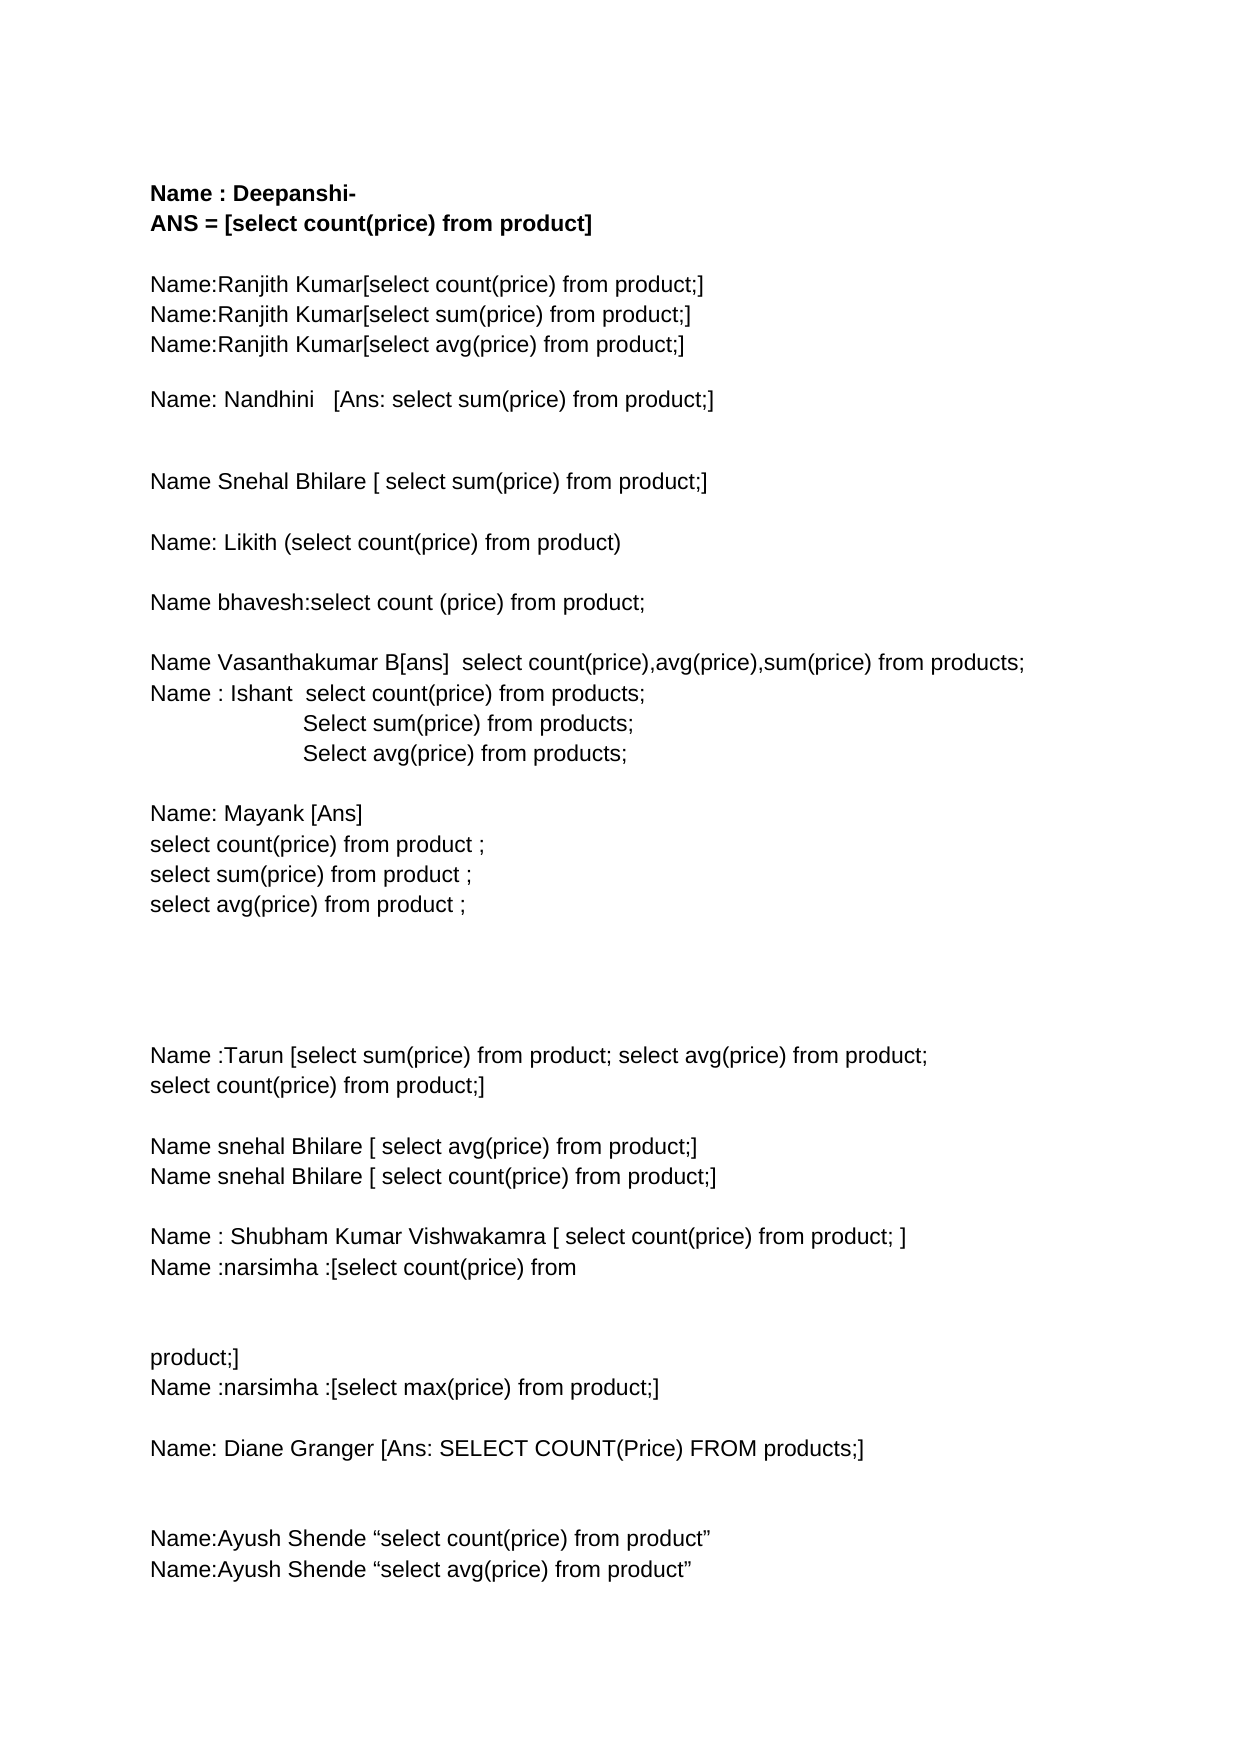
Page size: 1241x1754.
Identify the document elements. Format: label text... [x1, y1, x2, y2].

text Name :narsimha :[select count(price) from [150, 1253, 1090, 1280]
text Name : Shubham Kumar Vishwakamra [ select count(price) from product; ] [150, 1223, 1090, 1249]
text Name : Deepanshi- [150, 180, 1090, 207]
text Name :Tarun [select sum(price) from product; select avg(price) from product; [150, 1042, 1090, 1068]
text Name:Ranjith Kumar[select count(price) from product;] [150, 271, 1090, 297]
text ANS = [select count(price) from product] [150, 210, 1090, 237]
text select sum(price) from product ; [150, 861, 1090, 887]
text Name: Likith (select count(price) from product) [150, 528, 1090, 555]
text Name Snehal Bhilare [ select sum(price) from product;] [150, 468, 1090, 494]
text Name : Ishant select count(price) from products; [150, 679, 1090, 706]
text Name :narsimha :[select max(price) from product;] [150, 1374, 1090, 1401]
text Name bhavesh:select count (price) from product; [150, 589, 1090, 615]
text select count(price) from product;] [150, 1072, 1090, 1098]
text Name Vasanthakumar B[ans] select count(price),avg(price),sum(price) from products; [150, 649, 1090, 676]
text Name: Mayank [Ans] [150, 800, 1090, 827]
text Name:Ranjith Kumar[select avg(price) from product;] [150, 331, 1090, 358]
text Name: Diane Granger [Ans: SELECT COUNT(Price) FROM products;] [150, 1435, 1090, 1461]
text Name:Ayush Shende “select avg(price) from product” [150, 1556, 1090, 1582]
text select count(price) from product ; [150, 831, 1090, 857]
text Select sum(price) from products; [150, 710, 1090, 736]
text Name:Ranjith Kumar[select sum(price) from product;] [150, 301, 1090, 327]
text Select avg(price) from products; [150, 740, 1090, 766]
text Name snehal Bhilare [ select avg(price) from product;] [150, 1133, 1090, 1159]
text product;] [150, 1344, 1090, 1370]
text Name:Ayush Shende “select count(price) from product” [150, 1525, 1090, 1552]
text select avg(price) from product ; [150, 891, 1090, 917]
text Name snehal Bhilare [ select count(price) from product;] [150, 1163, 1090, 1189]
text Name: Nandhini [Ans: select sum(price) from product;] [150, 386, 1090, 413]
